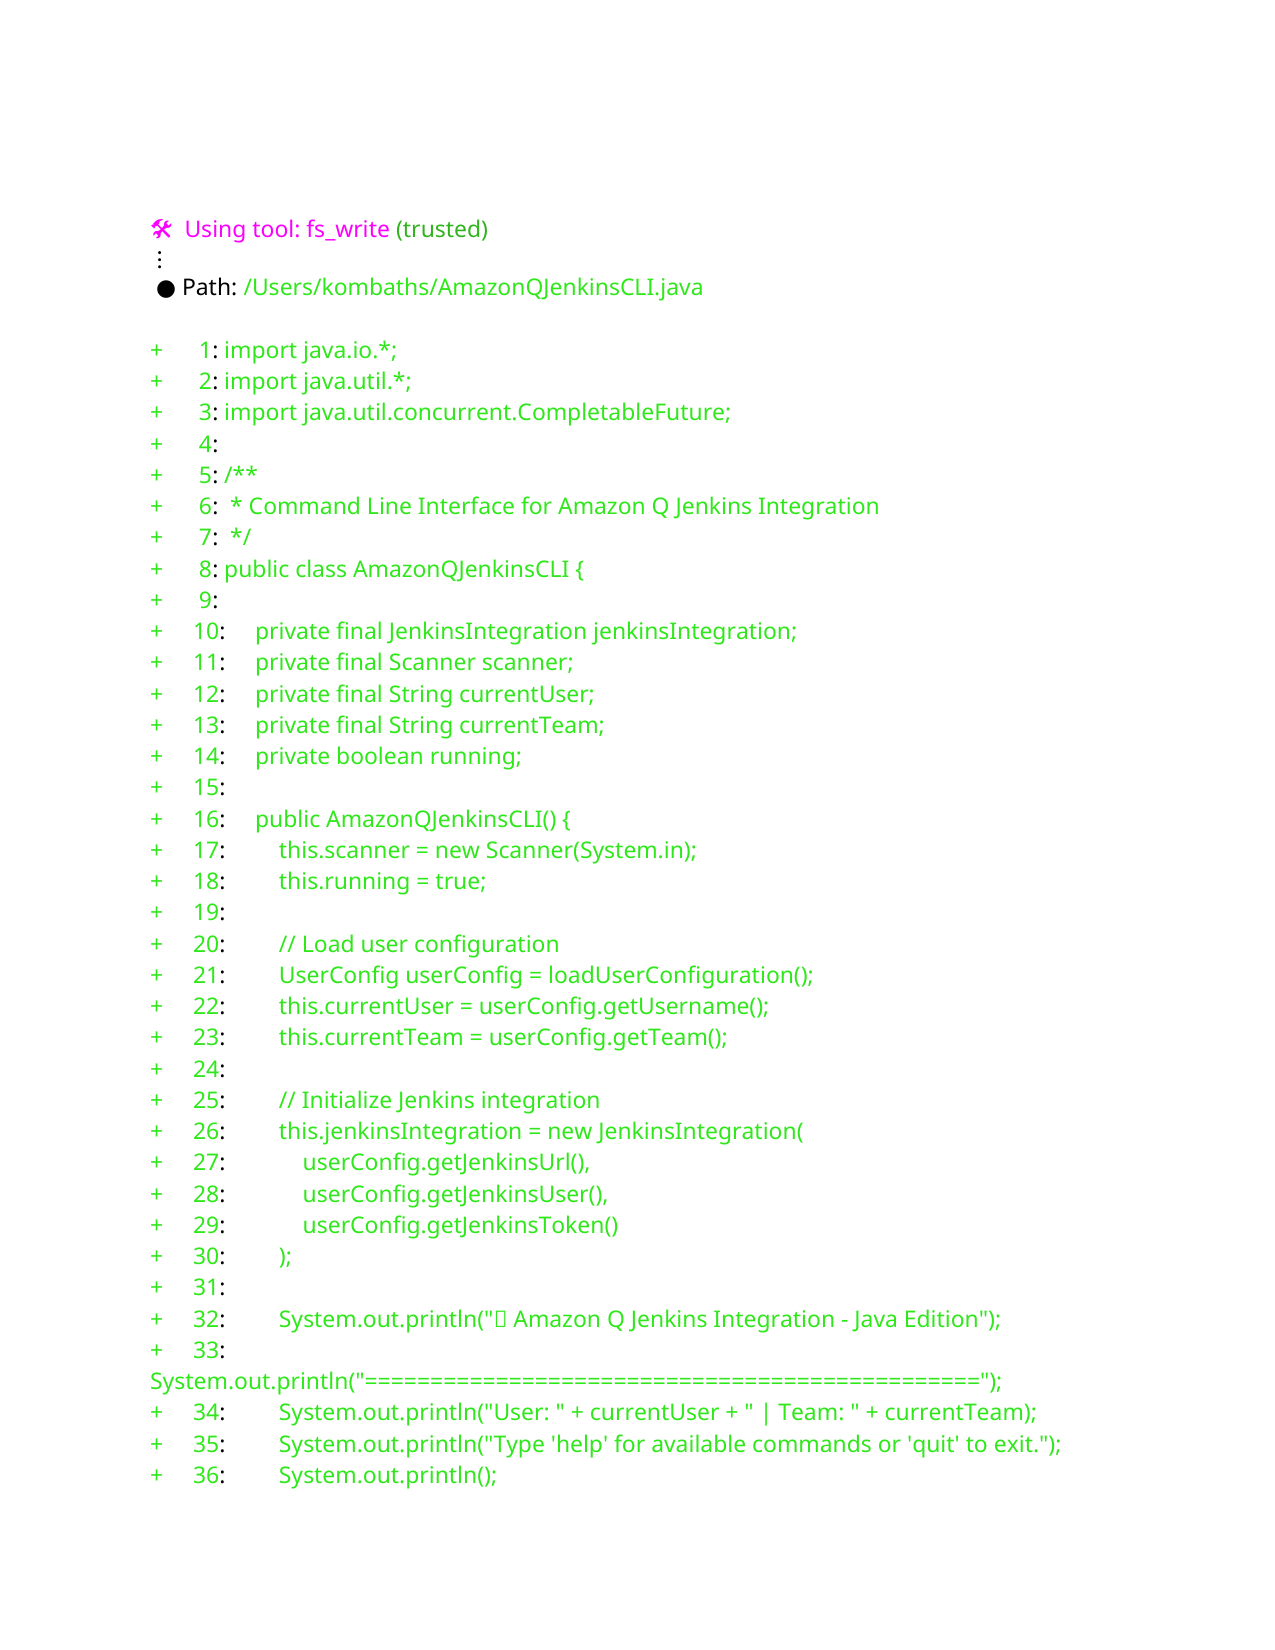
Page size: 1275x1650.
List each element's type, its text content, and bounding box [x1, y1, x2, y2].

text + 8: public class AmazonQJenkinsCLI { [150, 552, 1125, 584]
text 🛠️ Using tool: fs_write (trusted) [150, 212, 1125, 244]
text + 29: userConfig.getJenkinsToken() [150, 1209, 1125, 1240]
text + 11: private final Scanner scanner; [150, 646, 1125, 677]
text + 27: userConfig.getJenkinsUrl(), [150, 1146, 1125, 1177]
text + 7: */ [150, 521, 1125, 552]
text + 22: this.currentUser = userConfig.getUsername(); [150, 990, 1125, 1021]
text + 12: private final String currentUser; [150, 677, 1125, 709]
text + 32: System.out.println("🤖 Amazon Q Jenkins Integration - Java Edition"); [150, 1302, 1125, 1334]
text + 2: import java.util.*; [150, 365, 1125, 396]
text ⋮ [150, 244, 1125, 271]
text + 24: [150, 1052, 1125, 1084]
text + 35: System.out.println("Type 'help' for available commands or 'quit' to exit."); [150, 1427, 1125, 1459]
text + 4: [150, 427, 1125, 459]
text ● Path: /Users/kombaths/AmazonQJenkinsCLI.java [150, 271, 1125, 302]
text + 36: System.out.println(); [150, 1459, 1125, 1490]
text + 34: System.out.println("User: " + currentUser + " | Team: " + currentTeam); [150, 1396, 1125, 1427]
text + 15: [150, 771, 1125, 802]
text + 6: * Command Line Interface for Amazon Q Jenkins Integration [150, 490, 1125, 521]
text + 16: public AmazonQJenkinsCLI() { [150, 802, 1125, 834]
text + 17: this.scanner = new Scanner(System.in); [150, 834, 1125, 865]
text + 23: this.currentTeam = userConfig.getTeam(); [150, 1021, 1125, 1052]
text + 5: /** [150, 459, 1125, 490]
text + 14: private boolean running; [150, 740, 1125, 771]
text + 21: UserConfig userConfig = loadUserConfiguration(); [150, 959, 1125, 990]
text + 18: this.running = true; [150, 865, 1125, 896]
text + 26: this.jenkinsIntegration = new JenkinsIntegration( [150, 1115, 1125, 1146]
text + 13: private final String currentTeam; [150, 709, 1125, 740]
text + 28: userConfig.getJenkinsUser(), [150, 1177, 1125, 1209]
text + 10: private final JenkinsIntegration jenkinsIntegration; [150, 615, 1125, 646]
text + 20: // Load user configuration [150, 927, 1125, 959]
text + 31: [150, 1271, 1125, 1302]
text + 33: System.out.println("==============================================="); [150, 1334, 1125, 1396]
text + 3: import java.util.concurrent.CompletableFuture; [150, 396, 1125, 427]
text + 30: ); [150, 1240, 1125, 1271]
text + 25: // Initialize Jenkins integration [150, 1084, 1125, 1115]
text + 19: [150, 896, 1125, 927]
text + 9: [150, 584, 1125, 615]
text + 1: import java.io.*; [150, 334, 1125, 365]
